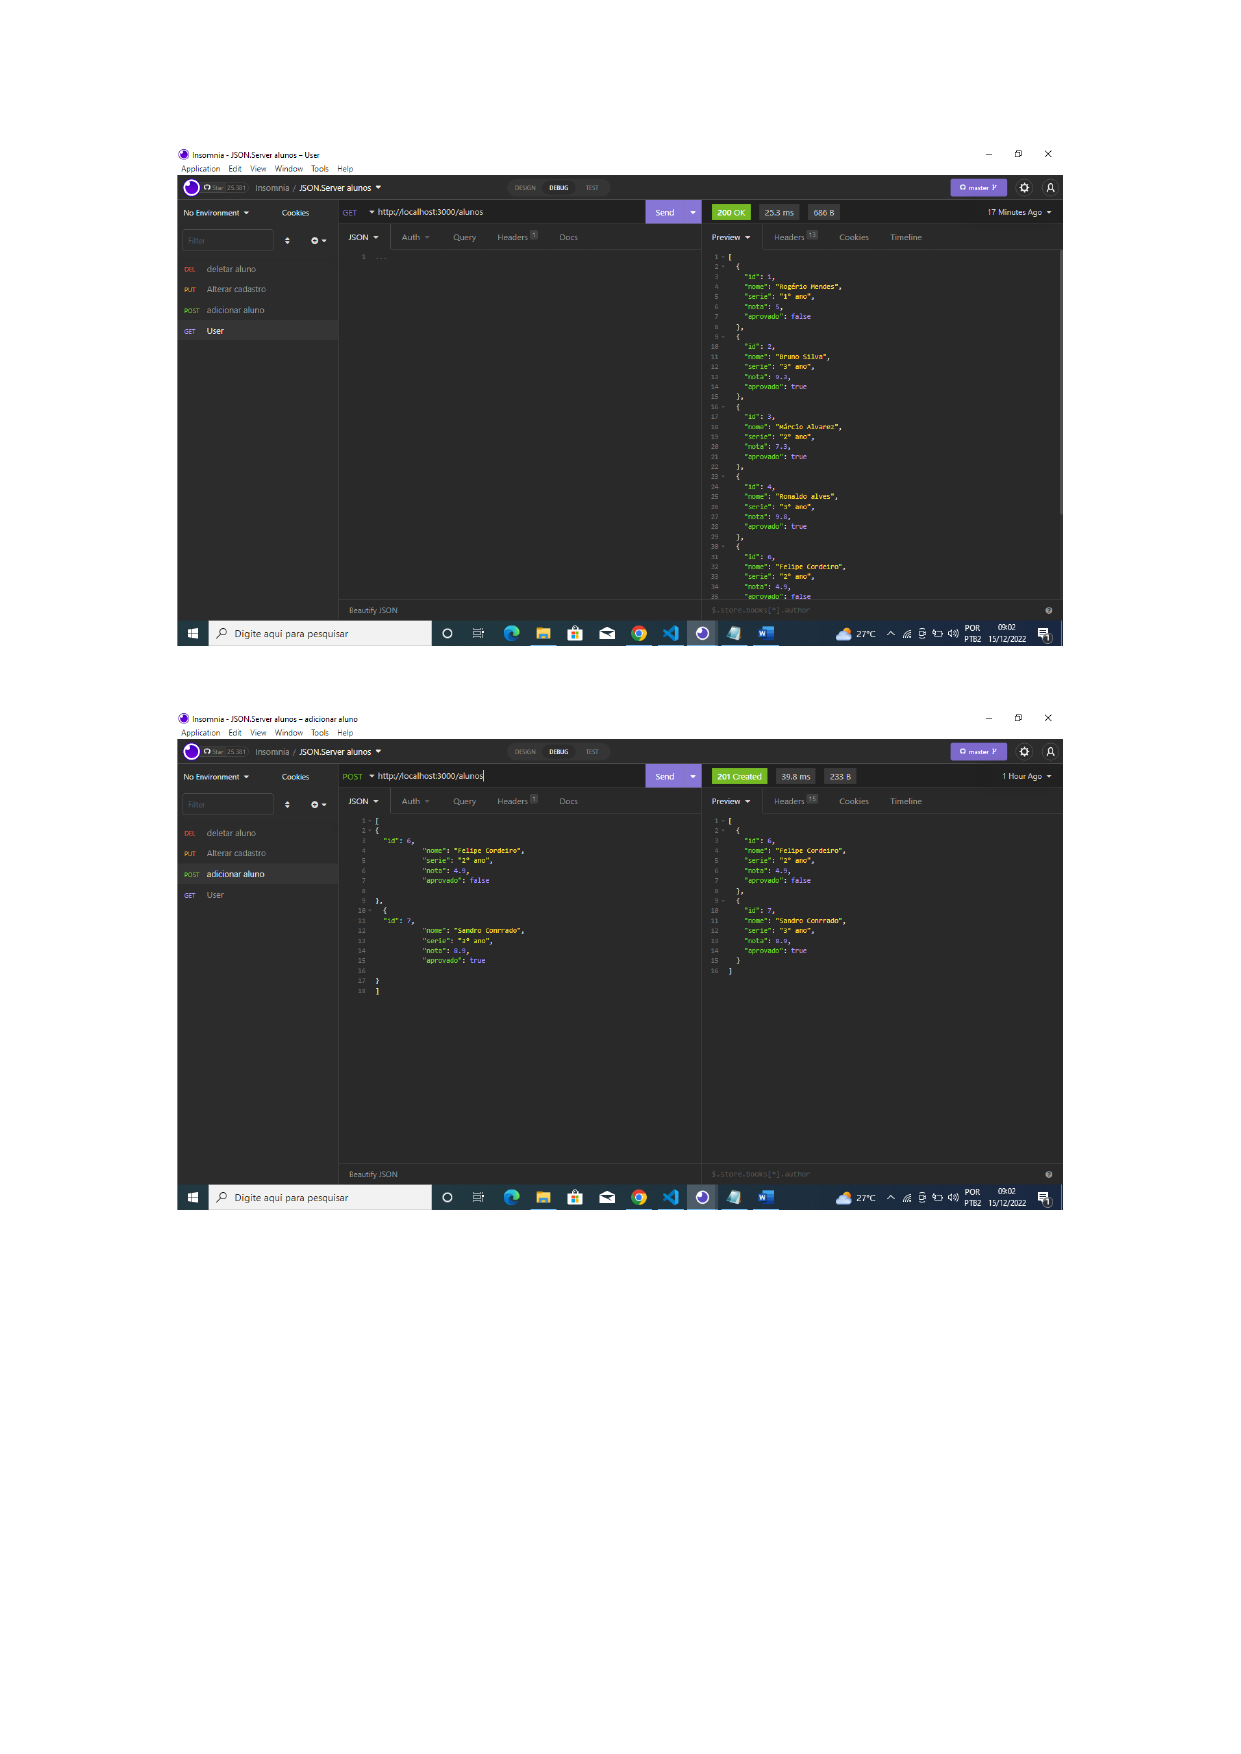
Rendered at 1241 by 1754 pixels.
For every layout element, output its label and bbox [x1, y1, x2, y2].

picture [177, 711, 1063, 1210]
picture [177, 147, 1063, 646]
